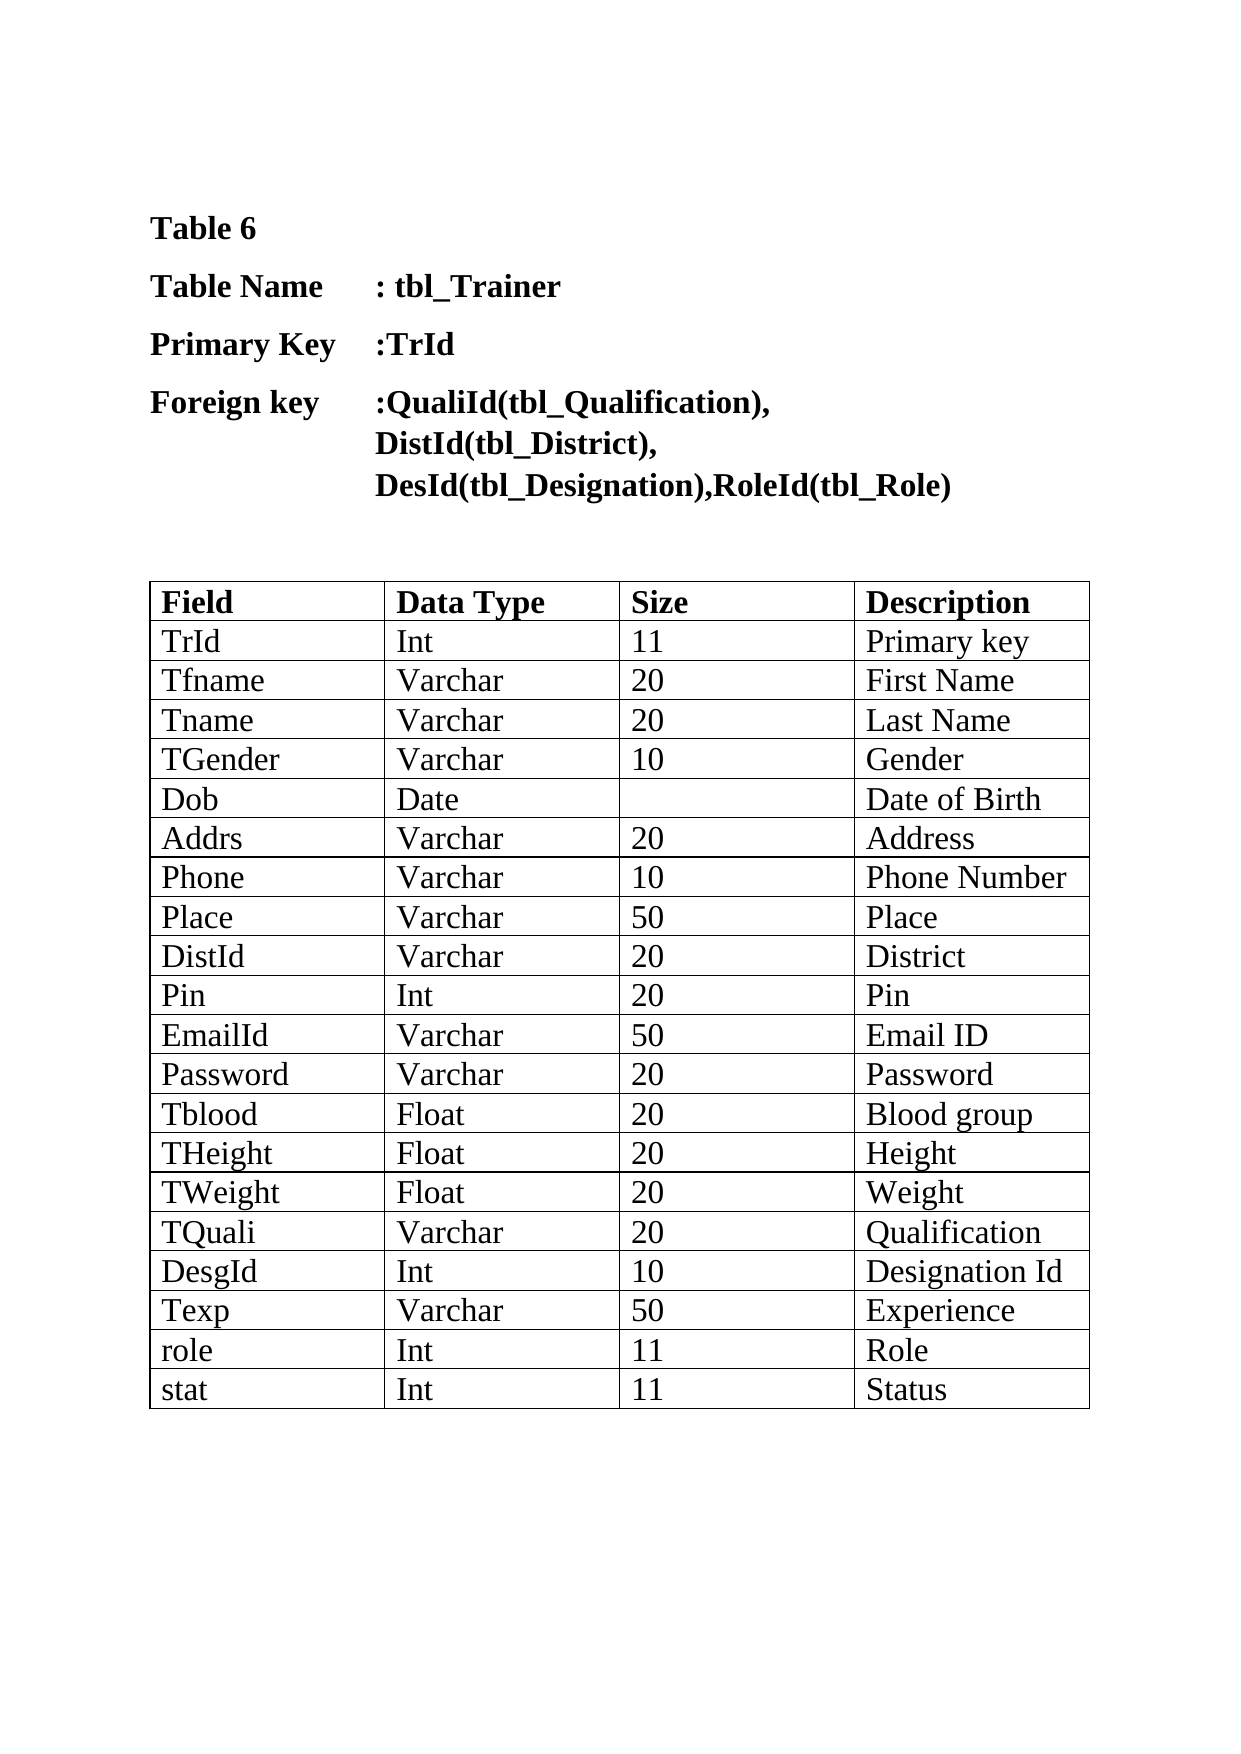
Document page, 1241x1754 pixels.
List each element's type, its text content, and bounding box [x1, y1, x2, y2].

table_cell Varchar [385, 936, 619, 974]
table_cell Date [385, 779, 619, 817]
table_cell 10 [620, 1251, 854, 1289]
table_cell 10 [620, 858, 854, 896]
table_cell 20 [620, 1133, 854, 1171]
table_cell Password [855, 1054, 1089, 1093]
table_cell Address [855, 818, 1089, 856]
table_cell Primary key [855, 621, 1089, 659]
table_cell Last Name [855, 700, 1089, 738]
table_cell Int [385, 1330, 619, 1368]
table_cell Varchar [385, 661, 619, 699]
table_cell District [855, 936, 1089, 974]
table_cell Int [385, 976, 619, 1014]
table_cell Texp [151, 1291, 384, 1329]
table_cell Date of Birth [855, 779, 1089, 817]
table_header Data Type [385, 582, 619, 620]
table_cell Float [385, 1173, 619, 1211]
table_cell Tfname [151, 661, 384, 699]
table_cell Designation Id [855, 1251, 1089, 1289]
table_cell TrId [151, 621, 384, 659]
table_cell Int [385, 621, 619, 659]
table_cell Weight [855, 1173, 1089, 1211]
table_cell 11 [620, 1369, 854, 1408]
table_cell 20 [620, 1094, 854, 1132]
table_cell Status [855, 1369, 1089, 1408]
table_cell Addrs [151, 818, 384, 856]
table_cell DesgId [151, 1251, 384, 1289]
table_cell Int [385, 1251, 619, 1289]
table_cell Varchar [385, 700, 619, 738]
table_cell TWeight [151, 1173, 384, 1211]
table_cell 20 [620, 936, 854, 974]
table_cell Pin [855, 976, 1089, 1014]
table_cell Pin [151, 976, 384, 1014]
table_cell 20 [620, 1173, 854, 1211]
table_cell 20 [620, 1212, 854, 1250]
table_cell Varchar [385, 1291, 619, 1329]
table_cell Varchar [385, 1212, 619, 1250]
text Foreign key :QualiId(tbl_Qualification), DistId(tbl_District), DesId(tbl_Designation),RoleId(tbl_Role) [150, 382, 1090, 503]
table_cell Varchar [385, 858, 619, 896]
table_cell Float [385, 1094, 619, 1132]
table_cell Varchar [385, 818, 619, 856]
table_cell 20 [620, 700, 854, 738]
table_header Field [151, 582, 384, 620]
table_cell 11 [620, 1330, 854, 1368]
table_cell role [151, 1330, 384, 1368]
table_cell [620, 779, 854, 817]
table_cell Password [151, 1054, 384, 1093]
table_cell TQuali [151, 1212, 384, 1250]
table_cell 50 [620, 897, 854, 935]
table_cell 20 [620, 976, 854, 1014]
text Table 6 [150, 208, 1090, 246]
table_cell Height [855, 1133, 1089, 1171]
table_cell Place [855, 897, 1089, 935]
text Primary Key :TrId [150, 324, 1090, 362]
table_cell Int [385, 1369, 619, 1408]
table_cell Phone Number [855, 858, 1089, 896]
table_cell THeight [151, 1133, 384, 1171]
table_cell Varchar [385, 1054, 619, 1093]
table_cell Tblood [151, 1094, 384, 1132]
table_cell 20 [620, 1054, 854, 1093]
table_cell Dob [151, 779, 384, 817]
table_cell 10 [620, 739, 854, 778]
table_cell DistId [151, 936, 384, 974]
table_cell stat [151, 1369, 384, 1408]
table_cell Email ID [855, 1015, 1089, 1053]
table_cell Place [151, 897, 384, 935]
table_cell Varchar [385, 897, 619, 935]
table_cell 20 [620, 661, 854, 699]
table_cell Varchar [385, 739, 619, 778]
table_cell EmailId [151, 1015, 384, 1053]
table_cell Qualification [855, 1212, 1089, 1250]
table_cell First Name [855, 661, 1089, 699]
table_cell 11 [620, 621, 854, 659]
table_cell Float [385, 1133, 619, 1171]
table_cell Varchar [385, 1015, 619, 1053]
table_cell 50 [620, 1015, 854, 1053]
table_header Size [620, 582, 854, 620]
table_cell Gender [855, 739, 1089, 778]
table_cell Tname [151, 700, 384, 738]
table_cell Role [855, 1330, 1089, 1368]
table_cell Blood group [855, 1094, 1089, 1132]
table_cell TGender [151, 739, 384, 778]
table_header Description [855, 582, 1089, 620]
table_cell 50 [620, 1291, 854, 1329]
table_cell Phone [151, 858, 384, 896]
table_cell 20 [620, 818, 854, 856]
text Table Name : tbl_Trainer [150, 266, 1090, 304]
table_cell Experience [855, 1291, 1089, 1329]
